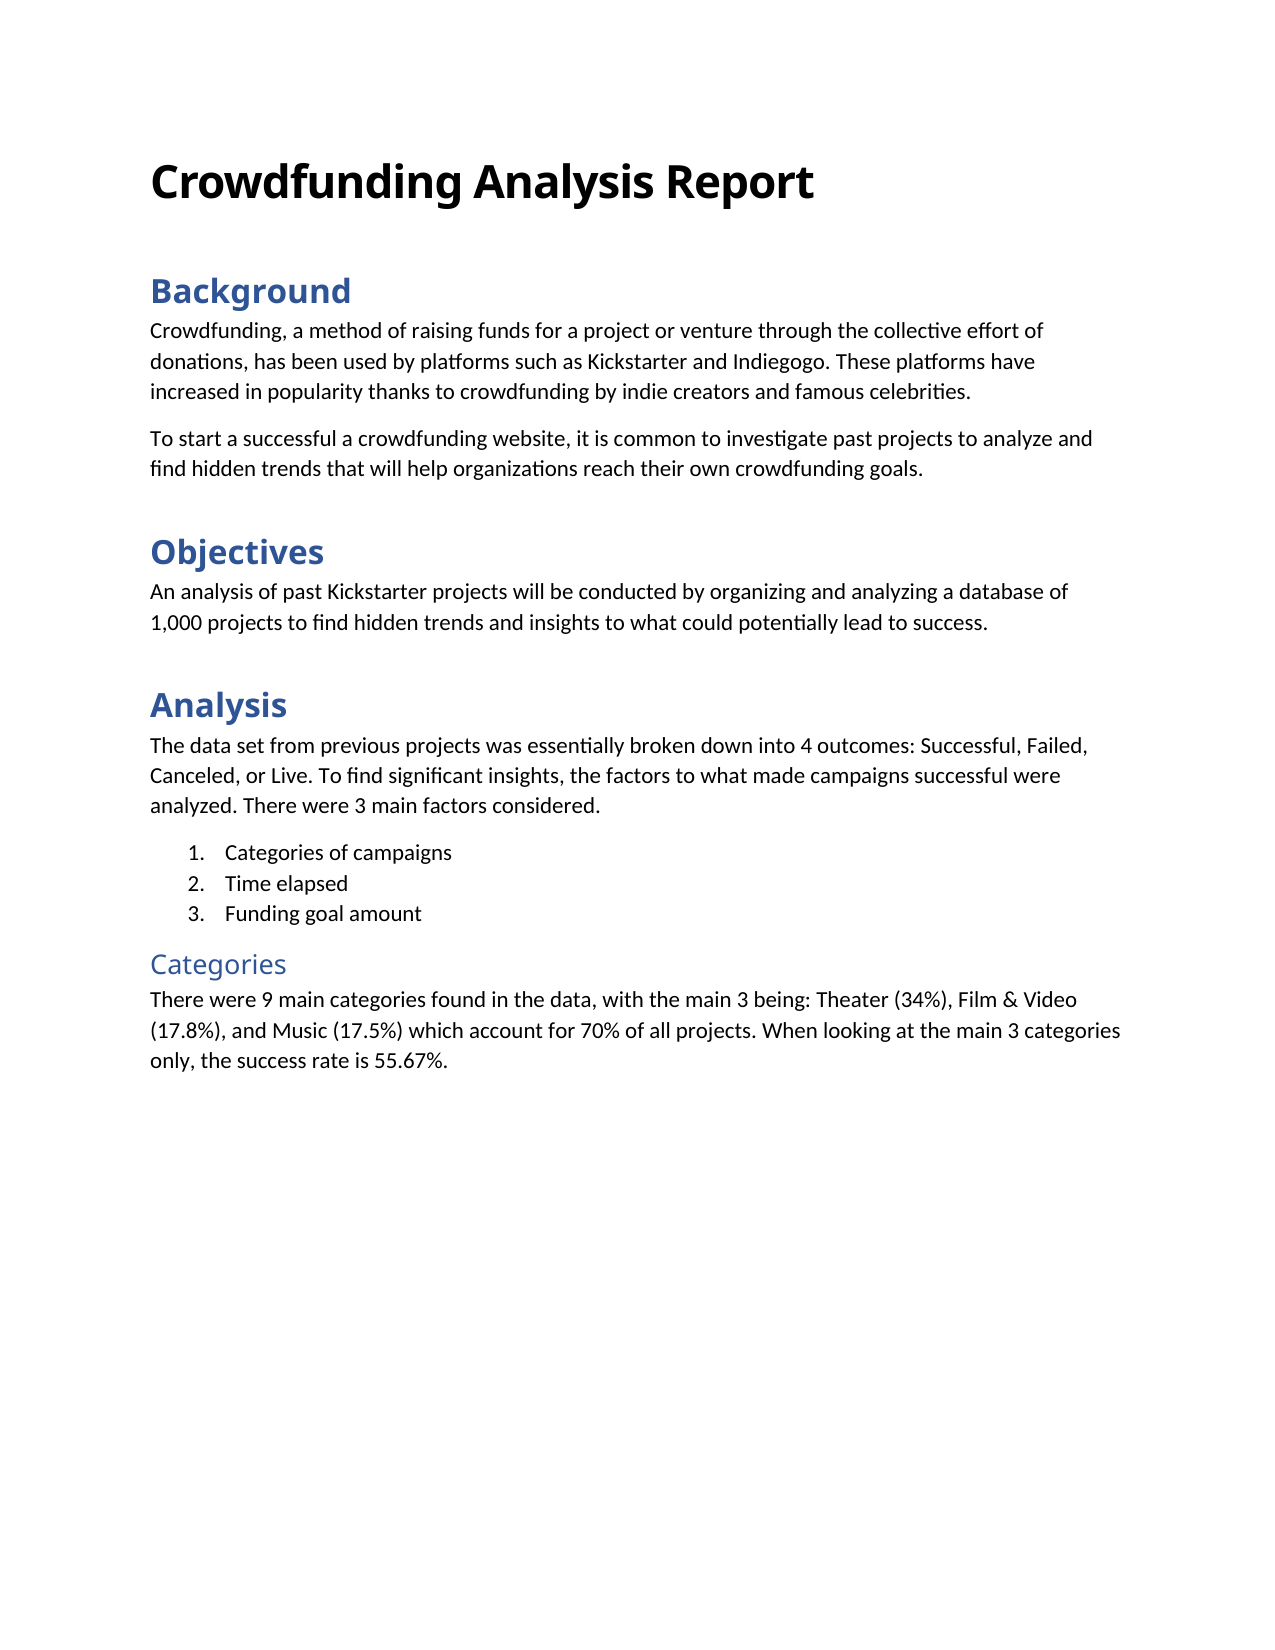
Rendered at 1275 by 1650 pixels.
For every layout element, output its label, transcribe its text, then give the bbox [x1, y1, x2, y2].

title Crowdfunding Analysis Report [150, 150, 1125, 212]
list Time elapsed [187, 869, 1125, 897]
text There were 9 main categories found in the data, with the main 3 being: Theater (34%), Film & Video (17.8%), and Music (17.5%) which account for 70% of all projects. When looking at the main 3 categories only, the success rate is 55.67%. [150, 986, 1125, 1074]
subtitle Background [150, 268, 1125, 313]
text To start a successful a crowdfunding website, it is common to investigate past projects to analyze and find hidden trends that will help organizations reach their own crowdfunding goals. [150, 424, 1125, 482]
list Categories of campaigns [187, 838, 1125, 866]
list Funding goal amount [187, 899, 1125, 927]
text An analysis of past Kickstarter projects will be conducted by organizing and analyzing a database of 1,000 projects to find hidden trends and insights to what could potentially lead to success. [150, 577, 1125, 636]
text Crowdfunding, a method of raising funds for a project or venture through the collective effort of donations, has been used by platforms such as Kickstarter and Indiegogo. These platforms have increased in popularity thanks to crowdfunding by indie creators and famous celebrities. [150, 317, 1125, 405]
text The data set from previous projects was essentially broken down into 4 outcomes: Successful, Failed, Canceled, or Live. To find significant insights, the factors to what made campaigns successful were analyzed. There were 3 main factors considered. [150, 731, 1125, 819]
subtitle Analysis [150, 682, 1125, 728]
subtitle Objectives [150, 528, 1125, 574]
subtitle Categories [150, 946, 1125, 983]
